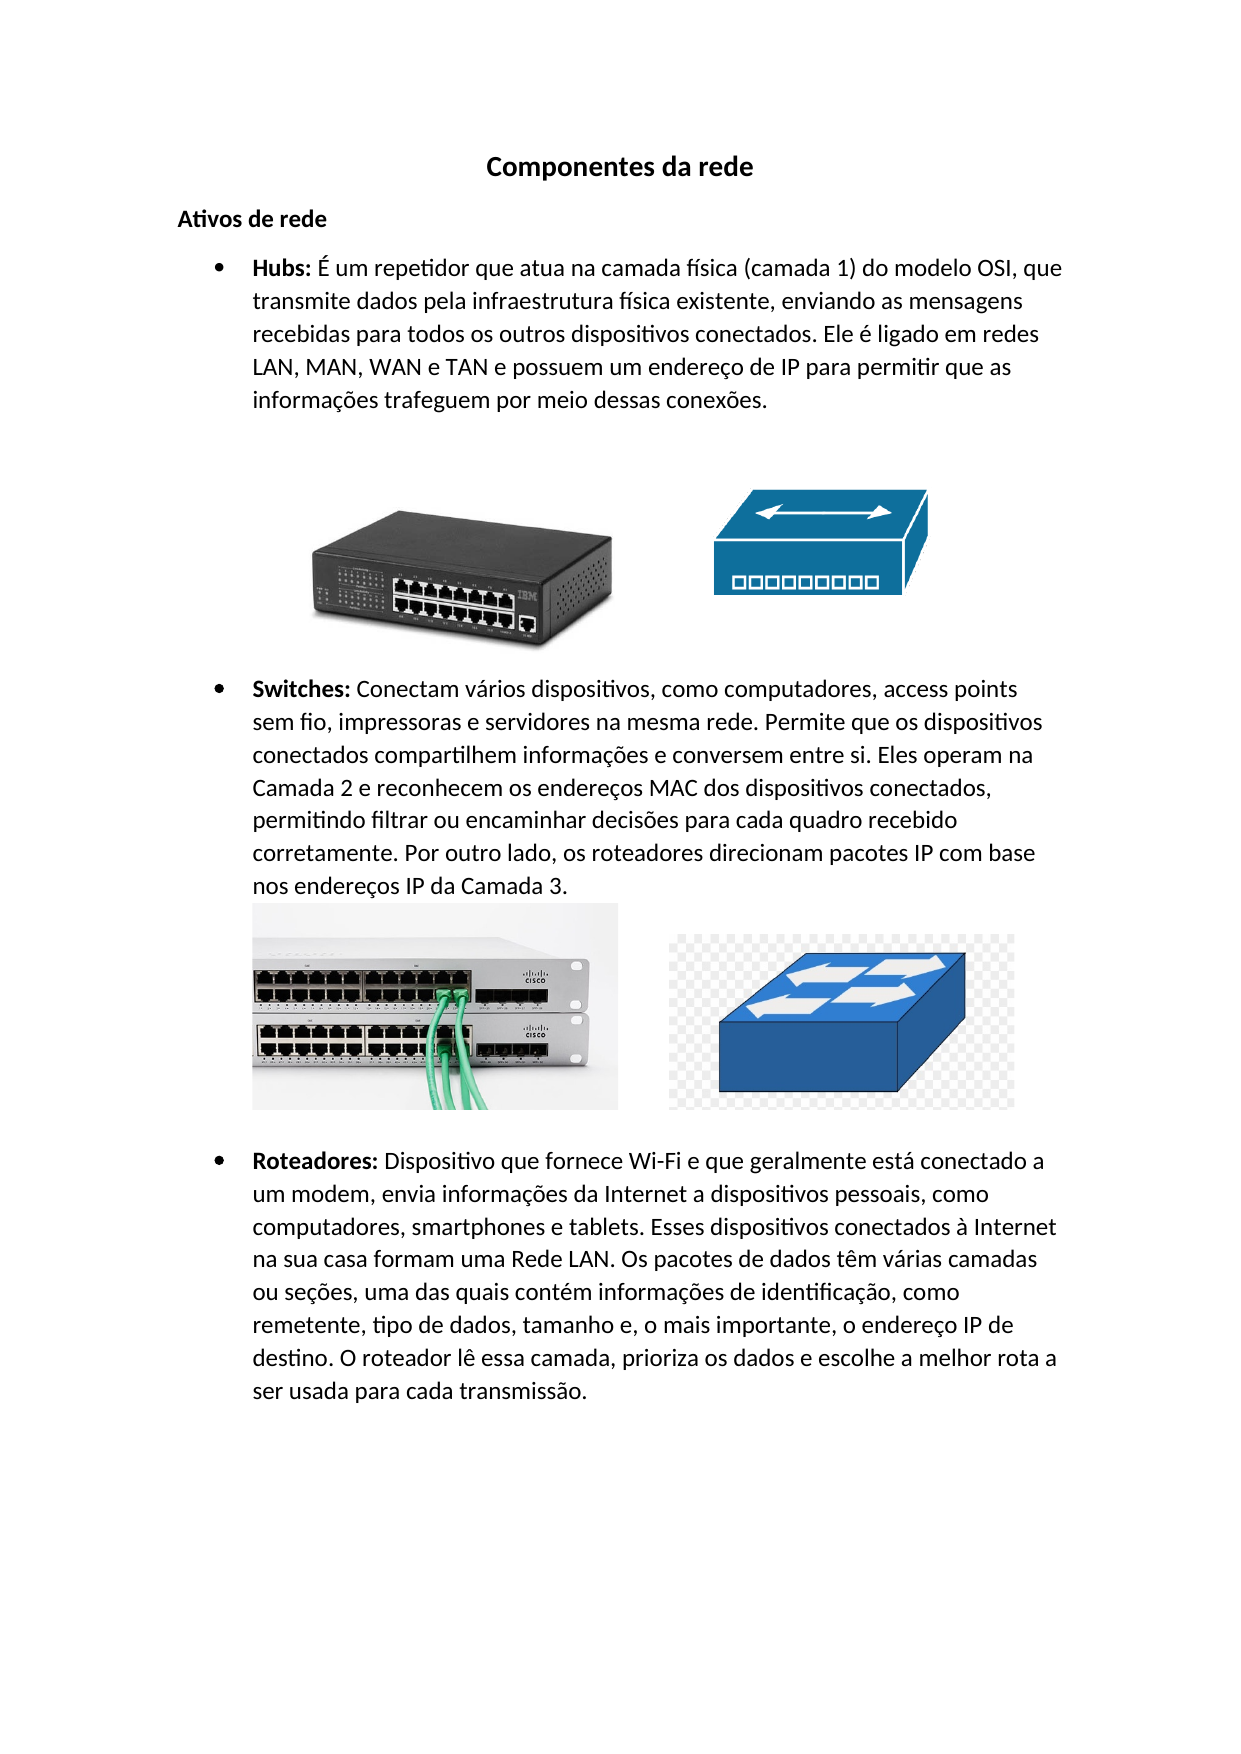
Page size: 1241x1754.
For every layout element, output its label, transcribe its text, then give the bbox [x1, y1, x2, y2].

text Componentes da rede [177, 148, 1063, 183]
text Ativos de rede [177, 203, 1063, 233]
picture [308, 507, 615, 654]
picture [252, 903, 619, 1110]
list Hubs: É um repetidor que atua na camada física (camada 1) do modelo OSI, que transmite dados pela infraestrutura física existente, enviando as mensagens recebidas para todos os outros dispositivos conectados. Ele é ligado em redes LAN, MAN, WAN e TAN e possuem um endereço de IP para permitir que as informações trafeguem por meio dessas conexões. [215, 252, 1063, 414]
picture [711, 433, 932, 654]
picture [669, 934, 1015, 1110]
list Roteadores: Dispositivo que fornece Wi-Fi e que geralmente está conectado a um modem, envia informações da Internet a dispositivos pessoais, como computadores, smartphones e tablets. Esses dispositivos conectados à Internet na sua casa formam uma Rede LAN. Os pacotes de dados têm várias camadas ou seções, uma das quais contém informações de identificação, como remetente, tipo de dados, tamanho e, o mais importante, o endereço IP de destino. O roteador lê essa camada, prioriza os dados e escolhe a melhor rota a ser usada para cada transmissão. [215, 1145, 1063, 1406]
list Switches: Conectam vários dispositivos, como computadores, access points sem fio, impressoras e servidores na mesma rede. Permite que os dispositivos conectados compartilhem informações e conversem entre si. Eles operam na Camada 2 e reconhecem os endereços MAC dos dispositivos conectados, permitindo filtrar ou encaminhar decisões para cada quadro recebido corretamente. Por outro lado, os roteadores direcionam pacotes IP com base nos endereços IP da Camada 3. [215, 673, 1063, 901]
